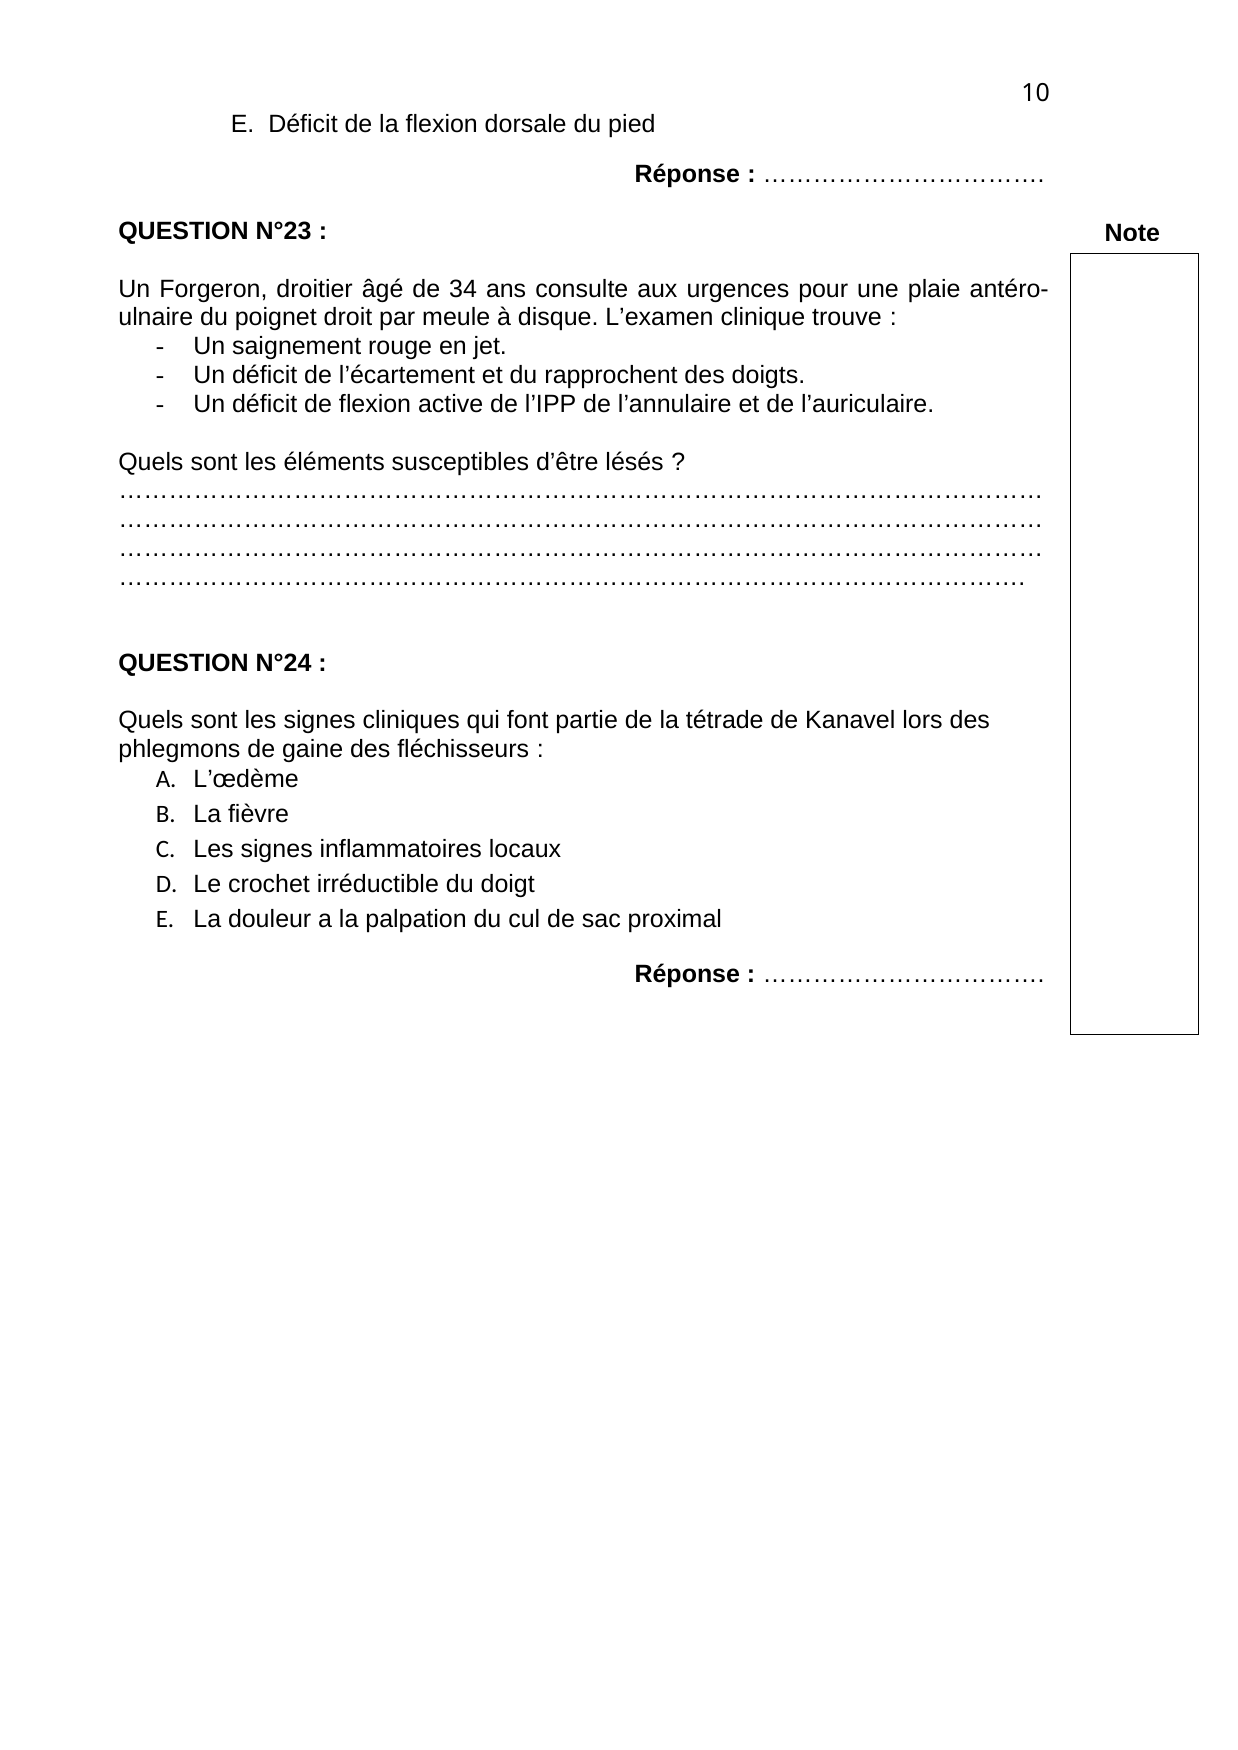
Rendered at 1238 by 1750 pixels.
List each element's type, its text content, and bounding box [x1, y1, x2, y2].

text Réponse : ……………………………. [561, 958, 1050, 987]
text Quels sont les éléments susceptibles d’être lésés ? [118, 446, 1050, 475]
text Quels sont les signes cliniques qui font partie de la tétrade de Kanavel lors des phlegmons de gaine des fléchisseurs : [118, 705, 1051, 763]
list Un saignement rouge en jet. [156, 331, 1050, 360]
list L’œdème [156, 763, 1051, 793]
list Un déficit de flexion active de l’IPP de l’annulaire et de l’auriculaire. [156, 389, 1050, 418]
list La douleur a la palpation du cul de sac proximal [156, 903, 1051, 933]
subtitle Un Forgeron, droitier âgé de 34 ans consulte aux urgences pour une plaie antéro-ulnaire du poignet droit par meule à disque. L’examen clinique trouve : [118, 274, 1050, 331]
text QUESTION N°23 : [118, 216, 1050, 245]
list Déficit de la flexion dorsale du pied [231, 109, 1050, 138]
subtitle QUESTION N°24 : [118, 648, 1050, 676]
list Le crochet irréductible du doigt [156, 868, 1051, 898]
list Un déficit de l’écartement et du rapprochent des doigts. [156, 360, 1050, 389]
list Les signes inflammatoires locaux [156, 833, 1051, 863]
text ………………………………………………………………………………………………………………………………………………………………………………………………………………………………………………………………………………………………………………………………………………………………………………………………………. [118, 475, 1050, 590]
text Réponse : ……………………………. [561, 159, 1050, 187]
list La fièvre [156, 798, 1051, 828]
